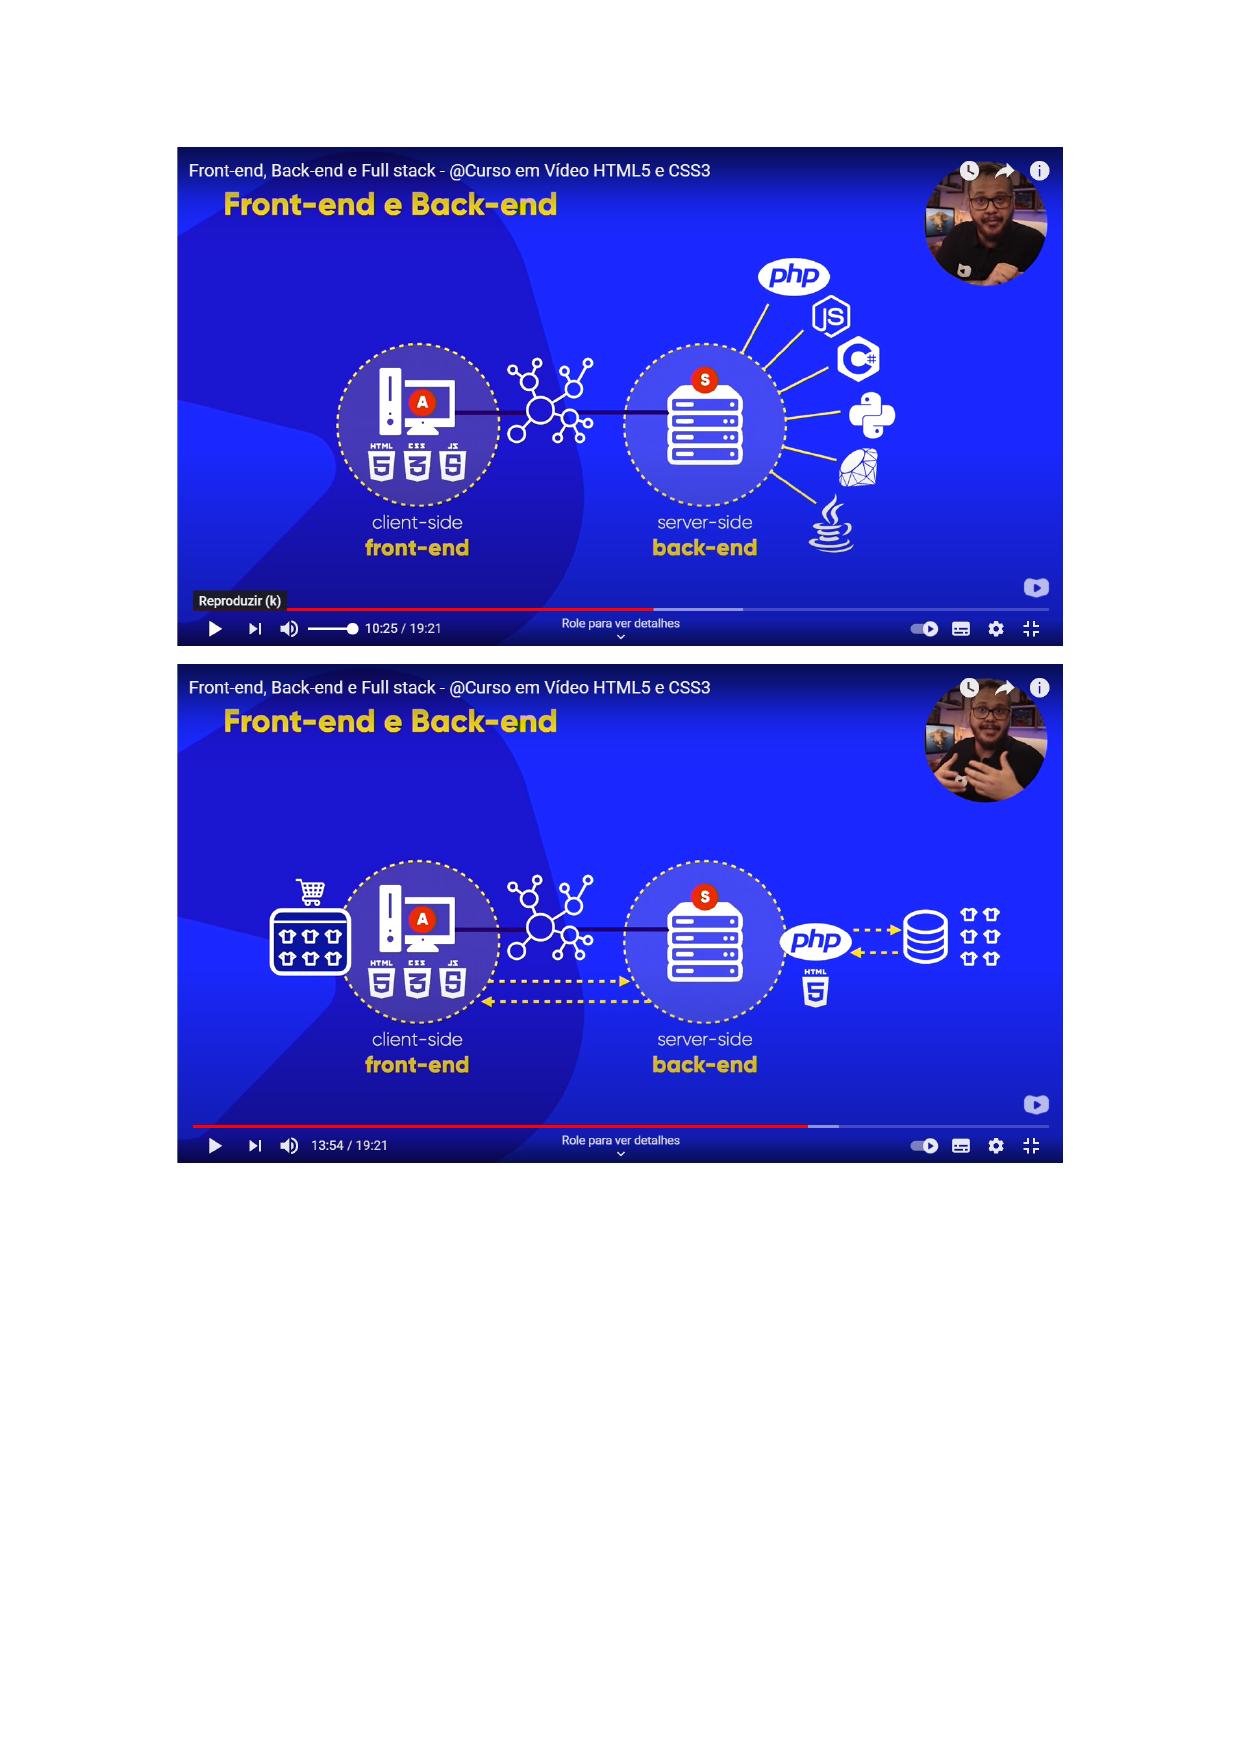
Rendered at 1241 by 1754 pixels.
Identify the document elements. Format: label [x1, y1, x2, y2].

picture [177, 147, 1063, 646]
picture [177, 664, 1063, 1163]
